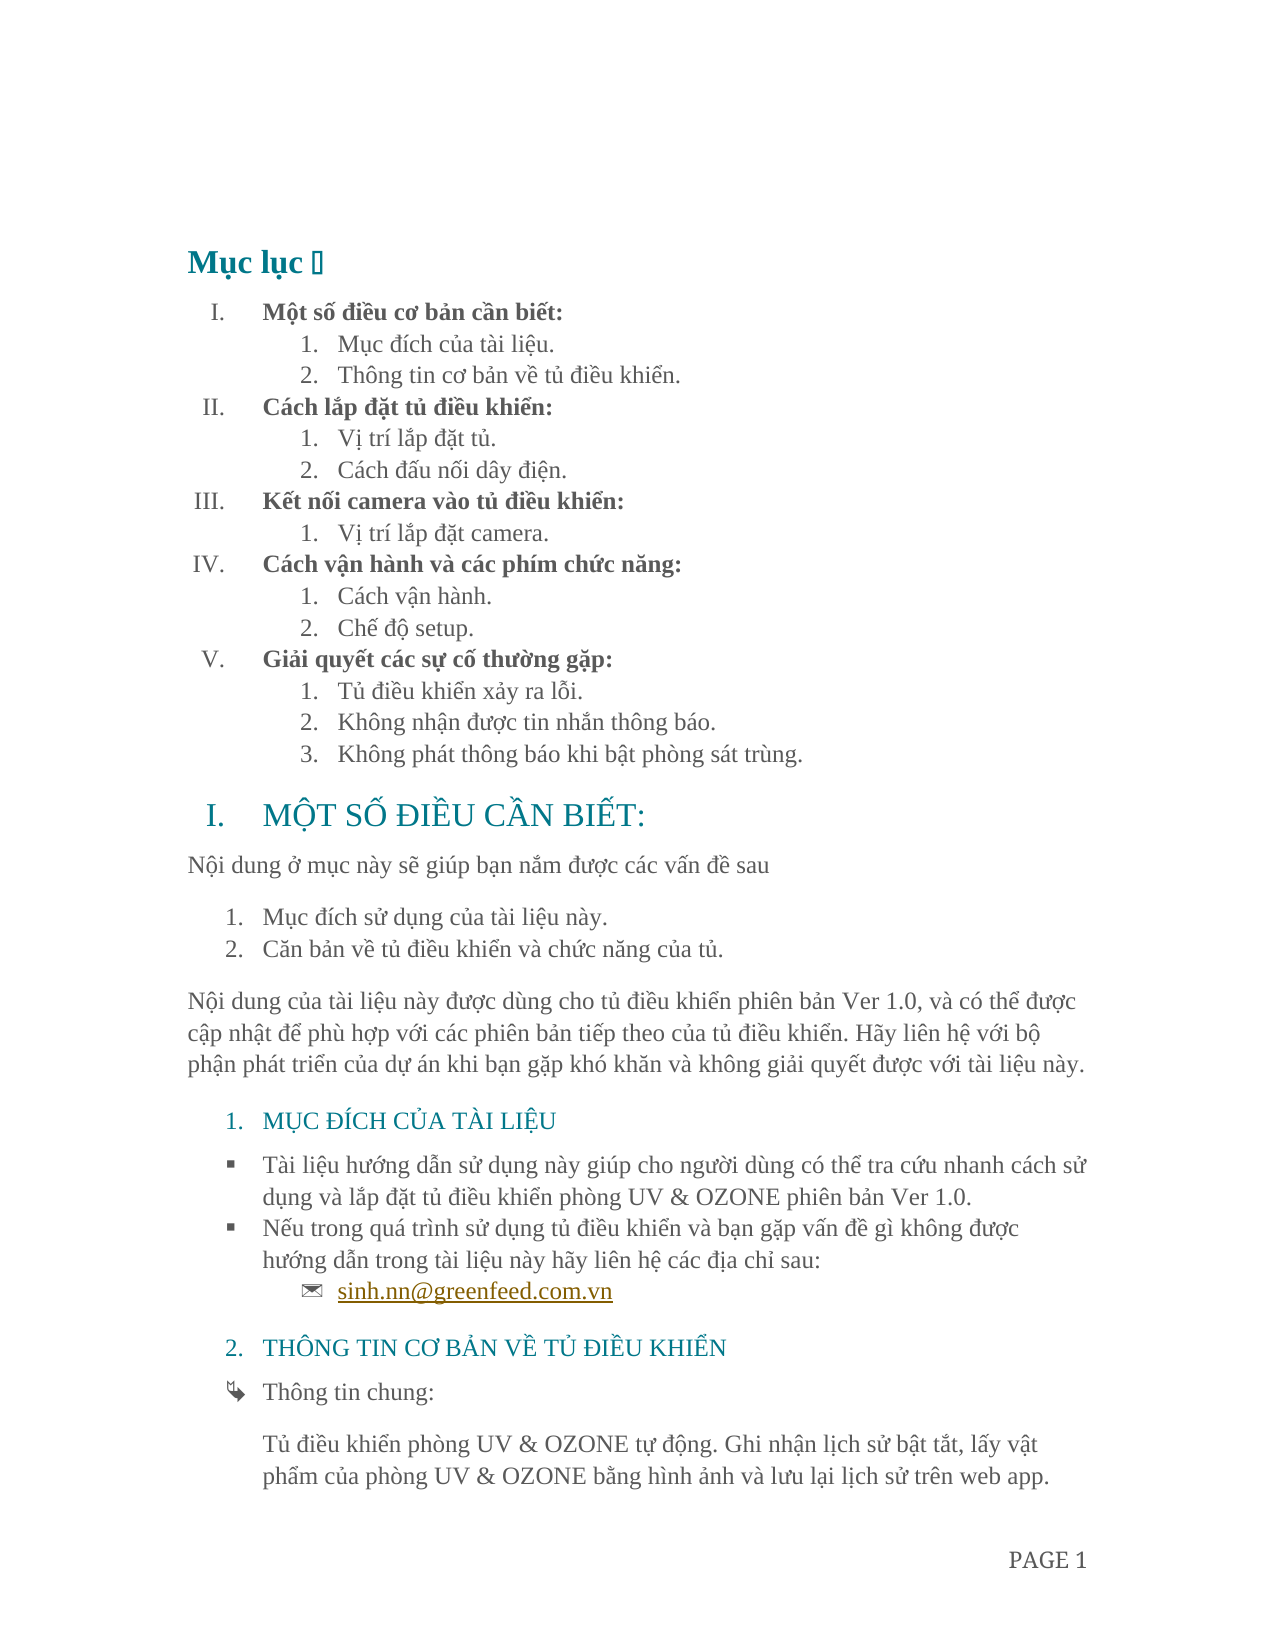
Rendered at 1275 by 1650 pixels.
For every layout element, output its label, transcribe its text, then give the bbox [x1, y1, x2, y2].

list Tủ điều khiển phòng UV & OZONE tự động. Ghi nhận lịch sử bật tắt, lấy vật phẩm của phòng UV & OZONE bằng hình ảnh và lưu lại lịch sử trên web app. [262, 1429, 1087, 1490]
list Cách vận hành. [300, 581, 1087, 610]
list Cách đấu nối dây điện. [300, 455, 1087, 484]
subtitle Mục lục [187, 242, 1087, 281]
text Nội dung ở mục này sẽ giúp bạn nắm được các vấn đề sau [187, 850, 1087, 879]
list Không nhận được tin nhắn thông báo. [300, 707, 1087, 736]
list Tài liệu hướng dẫn sử dụng này giúp cho người dùng có thể tra cứu nhanh cách sử dụng và lắp đặt tủ điều khiển phòng UV & OZONE phiên bản Ver 1.0. [225, 1150, 1087, 1211]
list Thông tin chung: [225, 1377, 1087, 1406]
list Chế độ setup. [300, 613, 1087, 641]
list Tủ điều khiển xảy ra lỗi. [300, 676, 1087, 704]
subtitle Mục đích của tài liệu [225, 1106, 1087, 1135]
list Cách lắp đặt tủ điều khiển: [225, 392, 1087, 421]
list Không phát thông báo khi bật phòng sát trùng. [300, 739, 1087, 768]
list Nếu trong quá trình sử dụng tủ điều khiển và bạn gặp vấn đề gì không được hướng dẫn trong tài liệu này hãy liên hệ các địa chỉ sau: [225, 1213, 1087, 1274]
list Mục đích của tài liệu. [300, 329, 1087, 357]
subtitle Một số điều cần biết: [225, 796, 1087, 834]
list Vị trí lắp đặt camera. [300, 518, 1087, 547]
list Giải quyết các sự cố thường gặp: [225, 644, 1087, 673]
list Cách vận hành và các phím chức năng: [225, 549, 1087, 578]
list Mục đích sử dụng của tài liệu này. [225, 902, 1087, 931]
list sinh.nn@greenfeed.com.vn [300, 1276, 1087, 1305]
list Vị trí lắp đặt tủ. [300, 423, 1087, 452]
list Thông tin cơ bản về tủ điều khiển. [300, 360, 1087, 389]
list Một số điều cơ bản cần biết: [225, 297, 1087, 326]
subtitle Thông tin cơ bản về tủ điều khiển [225, 1333, 1087, 1362]
text Nội dung của tài liệu này được dùng cho tủ điều khiển phiên bản Ver 1.0, và có thể được cập nhật để phù hợp với các phiên bản tiếp theo của tủ điều khiển. Hãy liên hệ với bộ phận phát triển của dự án khi bạn gặp khó khăn và không giải quyết được với tài liệu này. [187, 986, 1087, 1078]
list Căn bản về tủ điều khiển và chức năng của tủ. [225, 934, 1087, 963]
list Kết nối camera vào tủ điều khiển: [225, 486, 1087, 515]
